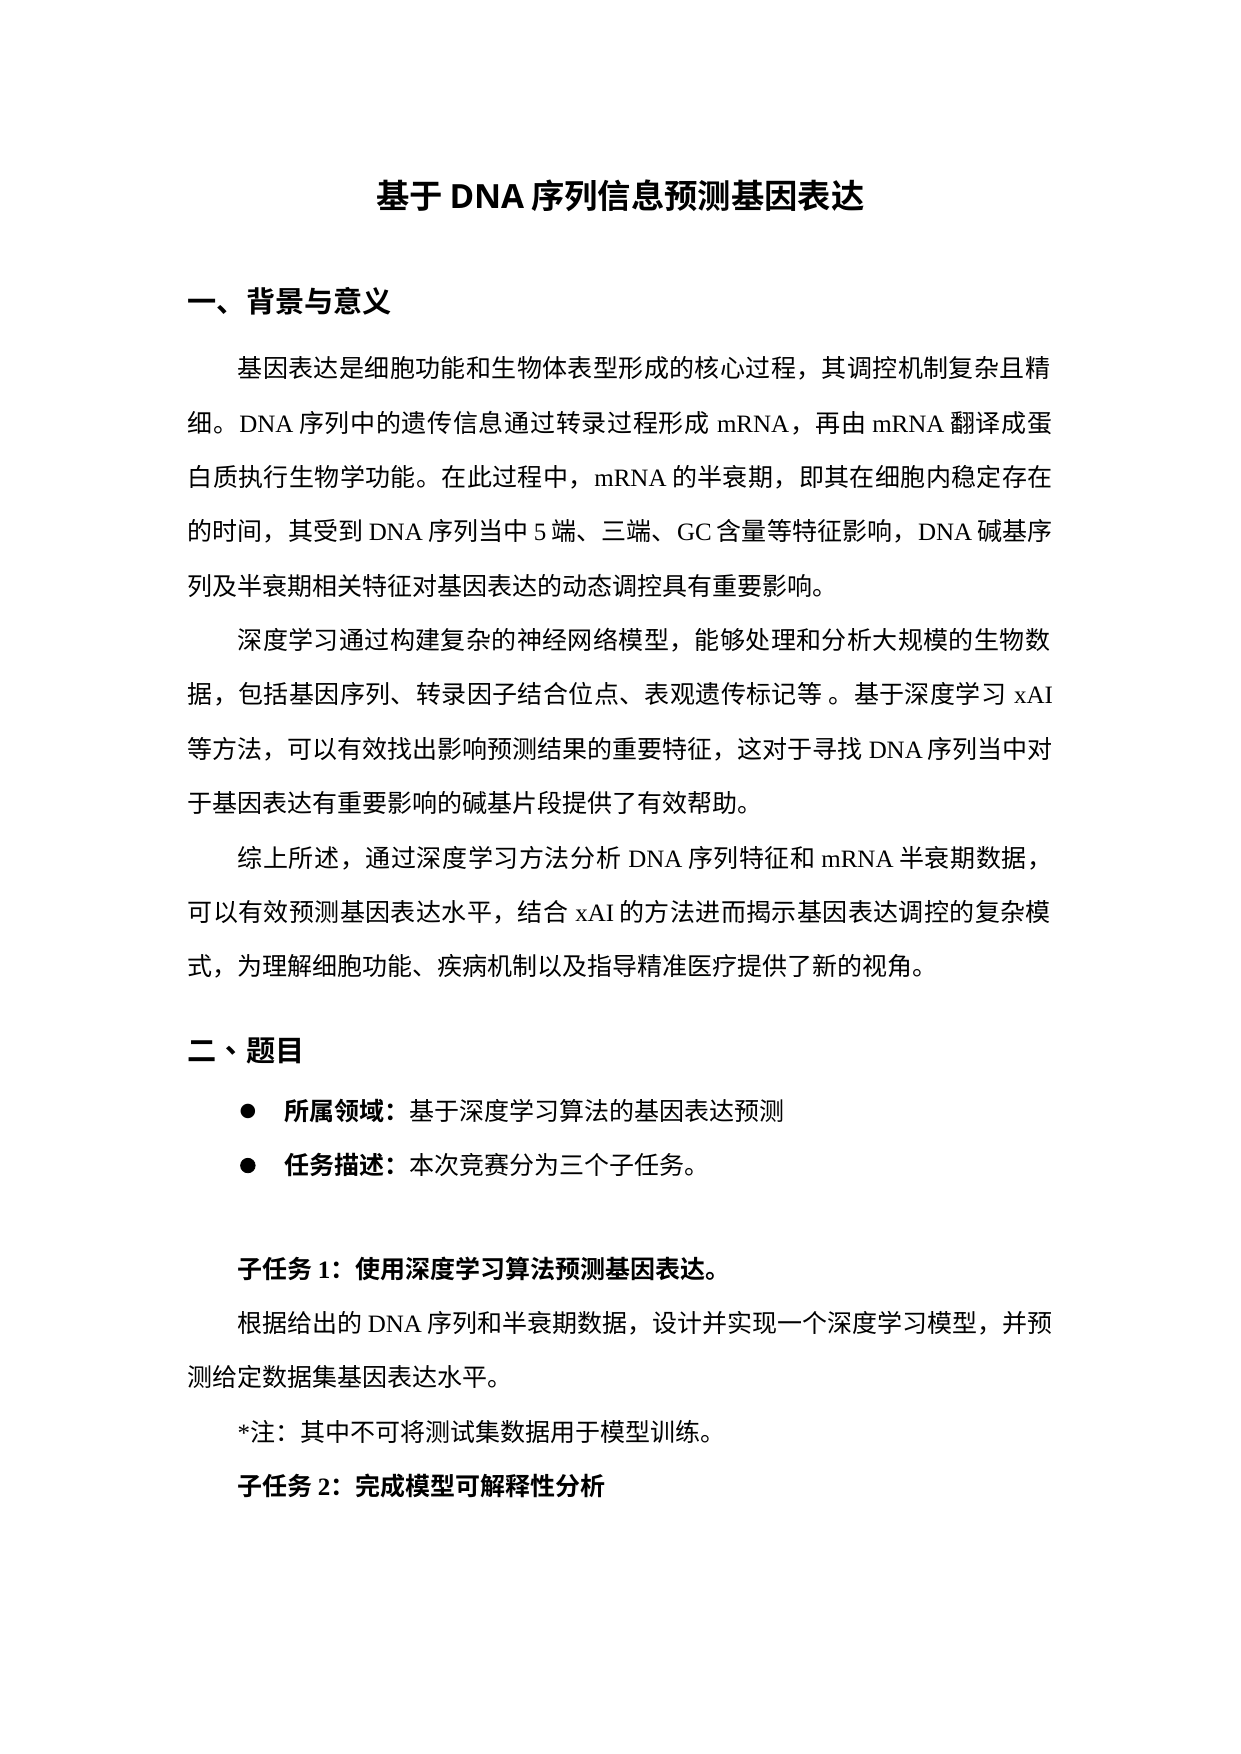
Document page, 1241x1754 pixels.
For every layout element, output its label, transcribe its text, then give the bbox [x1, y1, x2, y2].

text 深度学习通过构建复杂的神经网络模型，能够处理和分析大规模的生物数据，包括基因序列、转录因子结合位点、表观遗传标记等 。基于深度学习xAI 等方法，可以有效找出影响预测结果的重要特征，这对于寻找DNA序列当中对于基因表达有重要影响的碱基片段提供了有效帮助。 [187, 621, 1053, 820]
text 一、背景与意义 [187, 267, 1053, 332]
text *注：其中不可将测试集数据用于模型训练。 [187, 1412, 1053, 1448]
text 综上所述，通过深度学习方法分析DNA序列特征和mRNA半衰期数据，可以有效预测基因表达水平，结合xAI的方法进而揭示基因表达调控的复杂模式，为理解细胞功能、疾病机制以及指导精准医疗提供了新的视角。 [187, 838, 1053, 983]
text 基于DNA序列信息预测基因表达 [187, 162, 1053, 227]
text 子任务1：使用深度学习算法预测基因表达。 [187, 1249, 1053, 1285]
list 任务描述：本次竞赛分为三个子任务。 [238, 1146, 1053, 1182]
text 基因表达是细胞功能和生物体表型形成的核心过程，其调控机制复杂且精细。DNA序列中的遗传信息通过转录过程形成mRNA，再由mRNA翻译成蛋白质执行生物学功能。在此过程中，mRNA的半衰期，即其在细胞内稳定存在的时间，其受到DNA序列当中5端、三端、GC含量等特征影响，DNA碱基序列及半衰期相关特征对基因表达的动态调控具有重要影响。 [187, 349, 1053, 602]
list 所属领域：基于深度学习算法的基因表达预测 [238, 1091, 1053, 1127]
text 根据给出的DNA序列和半衰期数据，设计并实现一个深度学习模型，并预测给定数据集基因表达水平。 [187, 1303, 1053, 1394]
subtitle 二、题目 [187, 1018, 1053, 1083]
text 子任务2：完成模型可解释性分析 [187, 1467, 1053, 1503]
